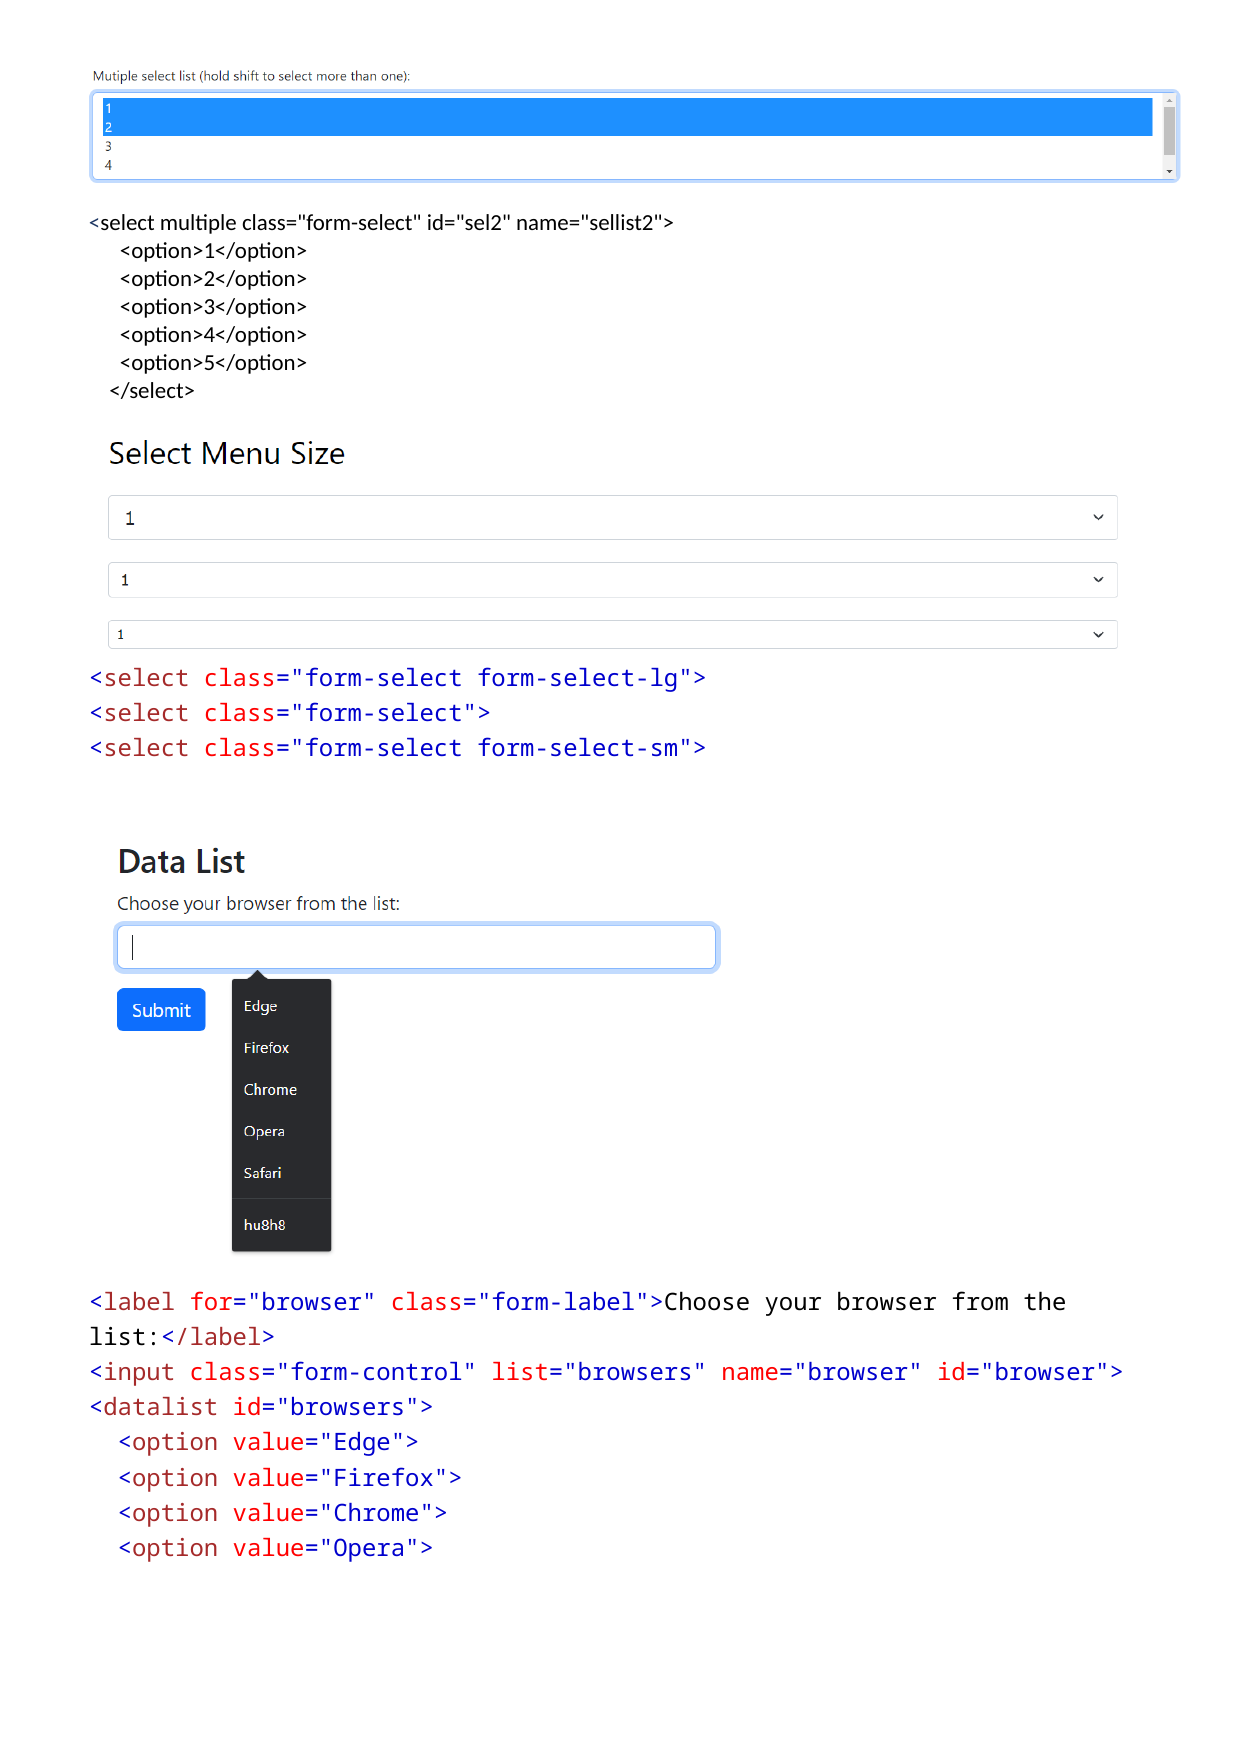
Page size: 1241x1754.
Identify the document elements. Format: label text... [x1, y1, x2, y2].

text <option>3</option> [89, 292, 1181, 320]
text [89, 1284, 1181, 1563]
text <select multiple class="form-select" id="sel2" name="sellist2"> [89, 208, 1181, 236]
picture [88, 432, 1137, 661]
text <option>5</option> [89, 348, 1181, 376]
picture [88, 834, 727, 1266]
text <option>2</option> [89, 264, 1181, 292]
text <option>1</option> [89, 236, 1181, 264]
text <option>4</option> [89, 320, 1181, 348]
text <select class="form-select form-select-lg"> <select class="form-select"> <select class="form-select form-select-sm"> [89, 661, 1181, 763]
text </select> [89, 376, 1181, 404]
picture [88, 59, 1187, 189]
